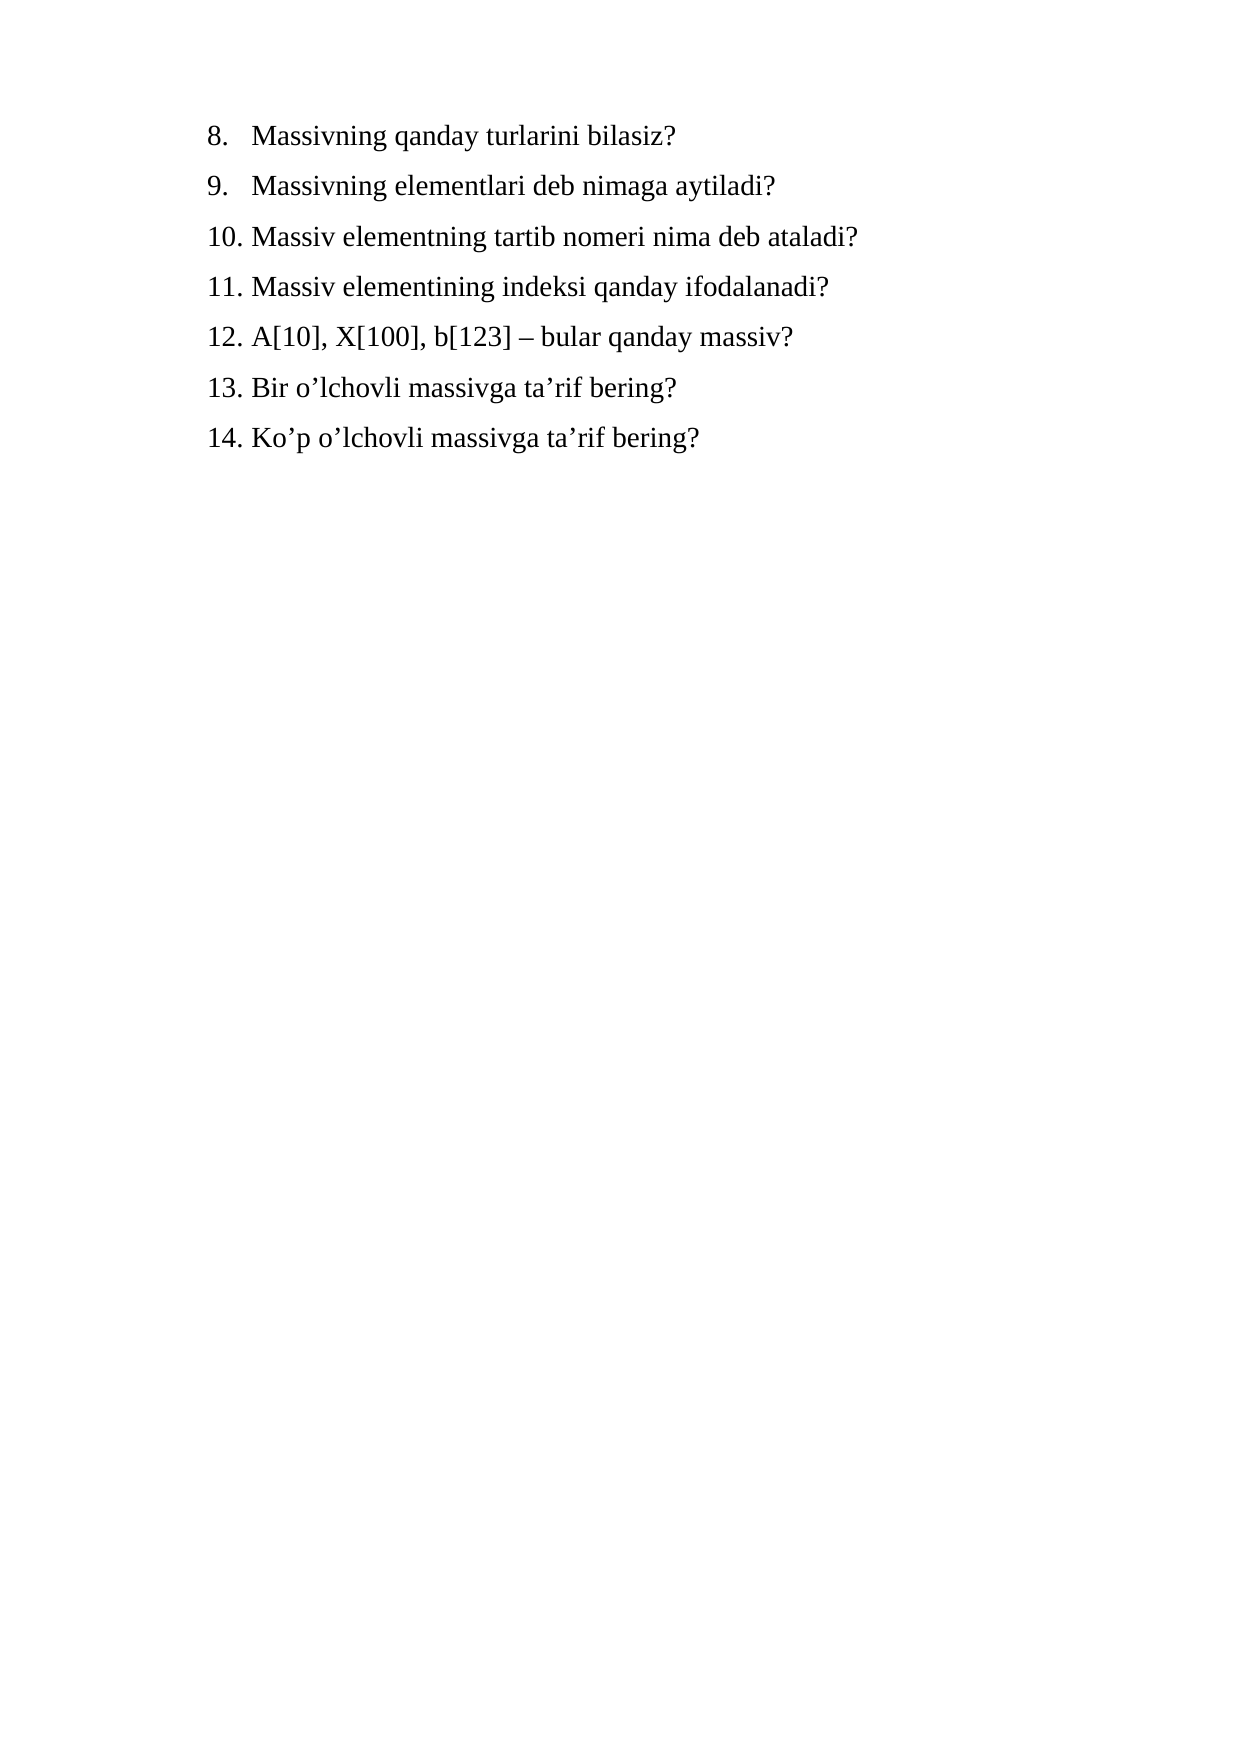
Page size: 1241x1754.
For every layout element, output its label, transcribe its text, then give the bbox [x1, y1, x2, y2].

list Massivning elementlari deb nimaga aytiladi? [207, 168, 1152, 202]
list Ko’p o’lchovli massivga ta’rif bering? [207, 420, 1152, 453]
list Massiv elementning tartib nomeri nima deb ataladi? [207, 219, 1152, 252]
list Bir o’lchovli massivga ta’rif bering? [207, 370, 1152, 403]
list Massivning qanday turlarini bilasiz? [207, 118, 1152, 152]
list A[10], X[100], b[123] – bular qanday massiv? [207, 319, 1152, 353]
list Massiv elementining indeksi qanday ifodalanadi? [207, 269, 1152, 303]
